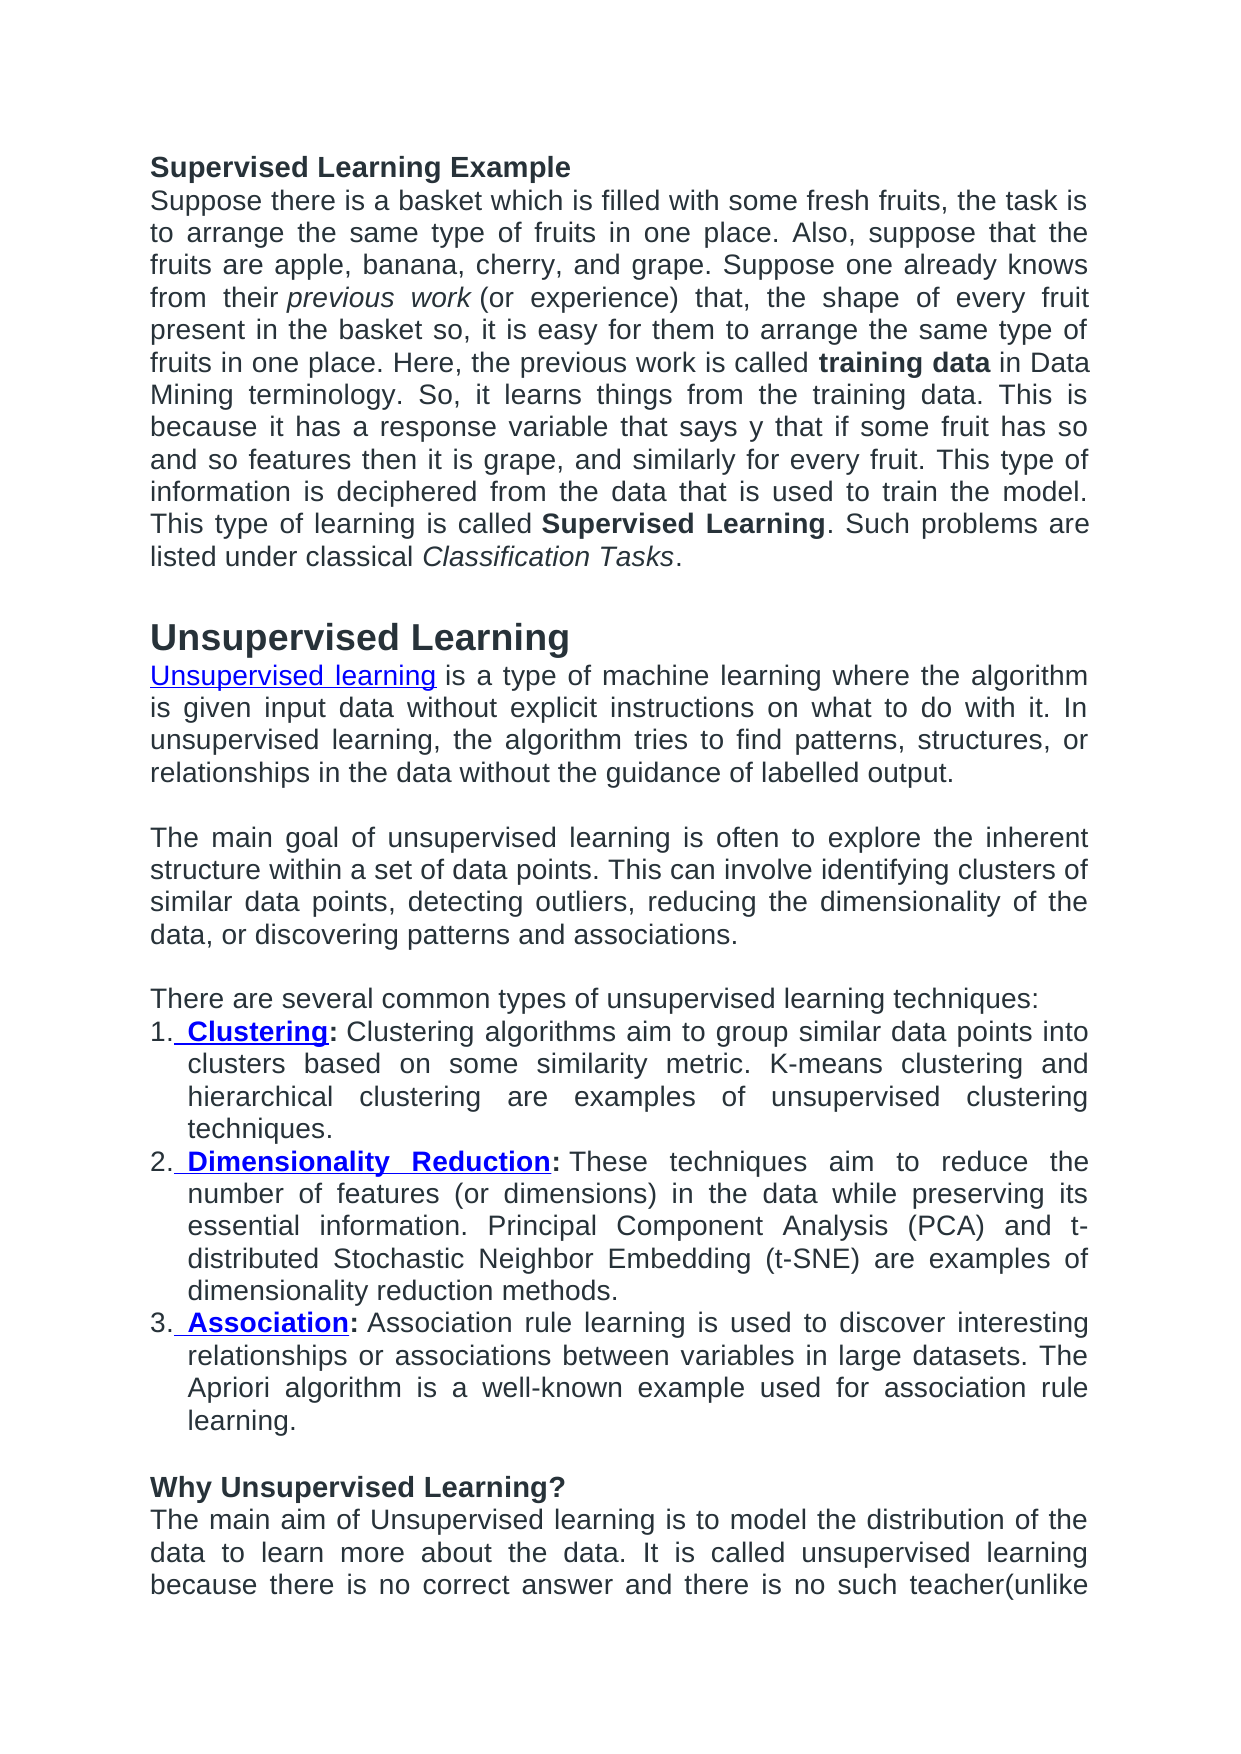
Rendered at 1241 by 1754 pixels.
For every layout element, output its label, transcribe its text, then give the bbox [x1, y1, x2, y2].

text The main goal of unsupervised learning is often to explore the inherent structure within a set of data points. This can involve identifying clusters of similar data points, detecting outliers, reducing the dimensionality of the data, or discovering patterns and associations. [150, 821, 1090, 950]
text Unsupervised Learning [150, 615, 1090, 658]
list Clustering: Clustering algorithms aim to group similar data points into clusters based on some similarity metric. K-means clustering and hierarchical clustering are examples of unsupervised clustering techniques. [150, 1015, 1090, 1144]
text Supervised Learning Example [150, 150, 1090, 183]
list Association: Association rule learning is used to discover interesting relationships or associations between variables in large datasets. The Apriori algorithm is a well-known example used for association rule learning. [150, 1306, 1090, 1436]
text Why Unsupervised Learning? [150, 1469, 1090, 1503]
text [150, 1503, 1090, 1600]
text There are several common types of unsupervised learning techniques: [150, 982, 1090, 1015]
text Unsupervised learning is a type of machine learning where the algorithm is given input data without explicit instructions on what to do with it. In unsupervised learning, the algorithm tries to find patterns, structures, or relationships in the data without the guidance of labelled output. [150, 658, 1090, 788]
text Suppose there is a basket which is filled with some fresh fruits, the task is to arrange the same type of fruits in one place. Also, suppose that the fruits are apple, banana, cherry, and grape. Suppose one already knows from their previous work (or experience) that, the shape of every fruit present in the basket so, it is easy for them to arrange the same type of fruits in one place. Here, the previous work is called training data in Data Mining terminology. So, it learns things from the training data. This is because it has a response variable that says y that if some fruit has so and so features then it is grape, and similarly for every fruit. This type of information is deciphered from the data that is used to train the model. This type of learning is called Supervised Learning. Such problems are listed under classical Classification Tasks. [150, 183, 1090, 572]
list Dimensionality Reduction: These techniques aim to reduce the number of features (or dimensions) in the data while preserving its essential information. Principal Component Analysis (PCA) and t-distributed Stochastic Neighbor Embedding (t-SNE) are examples of dimensionality reduction methods. [150, 1144, 1090, 1306]
